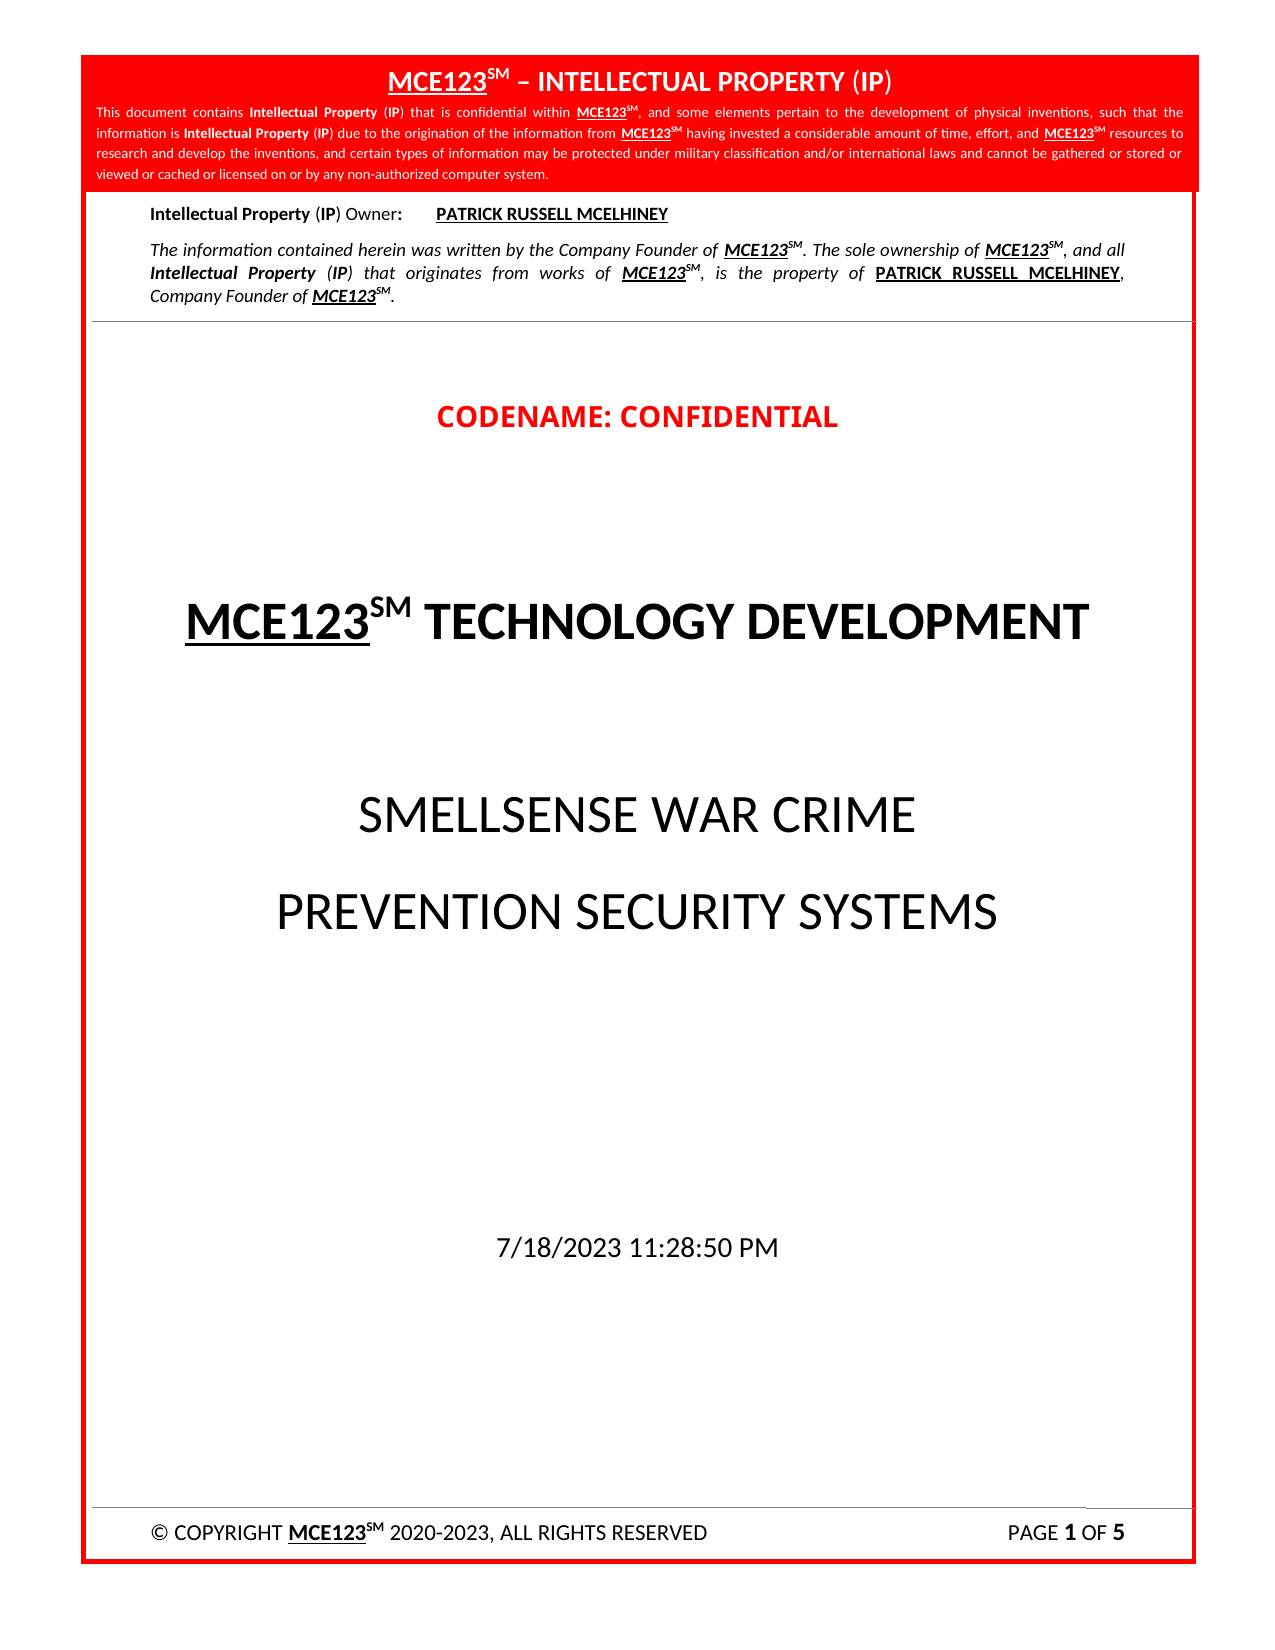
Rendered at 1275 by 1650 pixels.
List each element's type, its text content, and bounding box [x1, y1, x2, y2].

text PREVENTION SECURITY SYSTEMS [150, 877, 1125, 943]
text 7/18/2023 11:28:50 PM [150, 1229, 1125, 1265]
text CODENAME: CONFIDENTIAL [150, 396, 1125, 436]
text SMELLSENSE WAR CRIME [150, 780, 1125, 846]
text MCE123SM TECHNOLOGY DEVELOPMENT [150, 586, 1125, 653]
